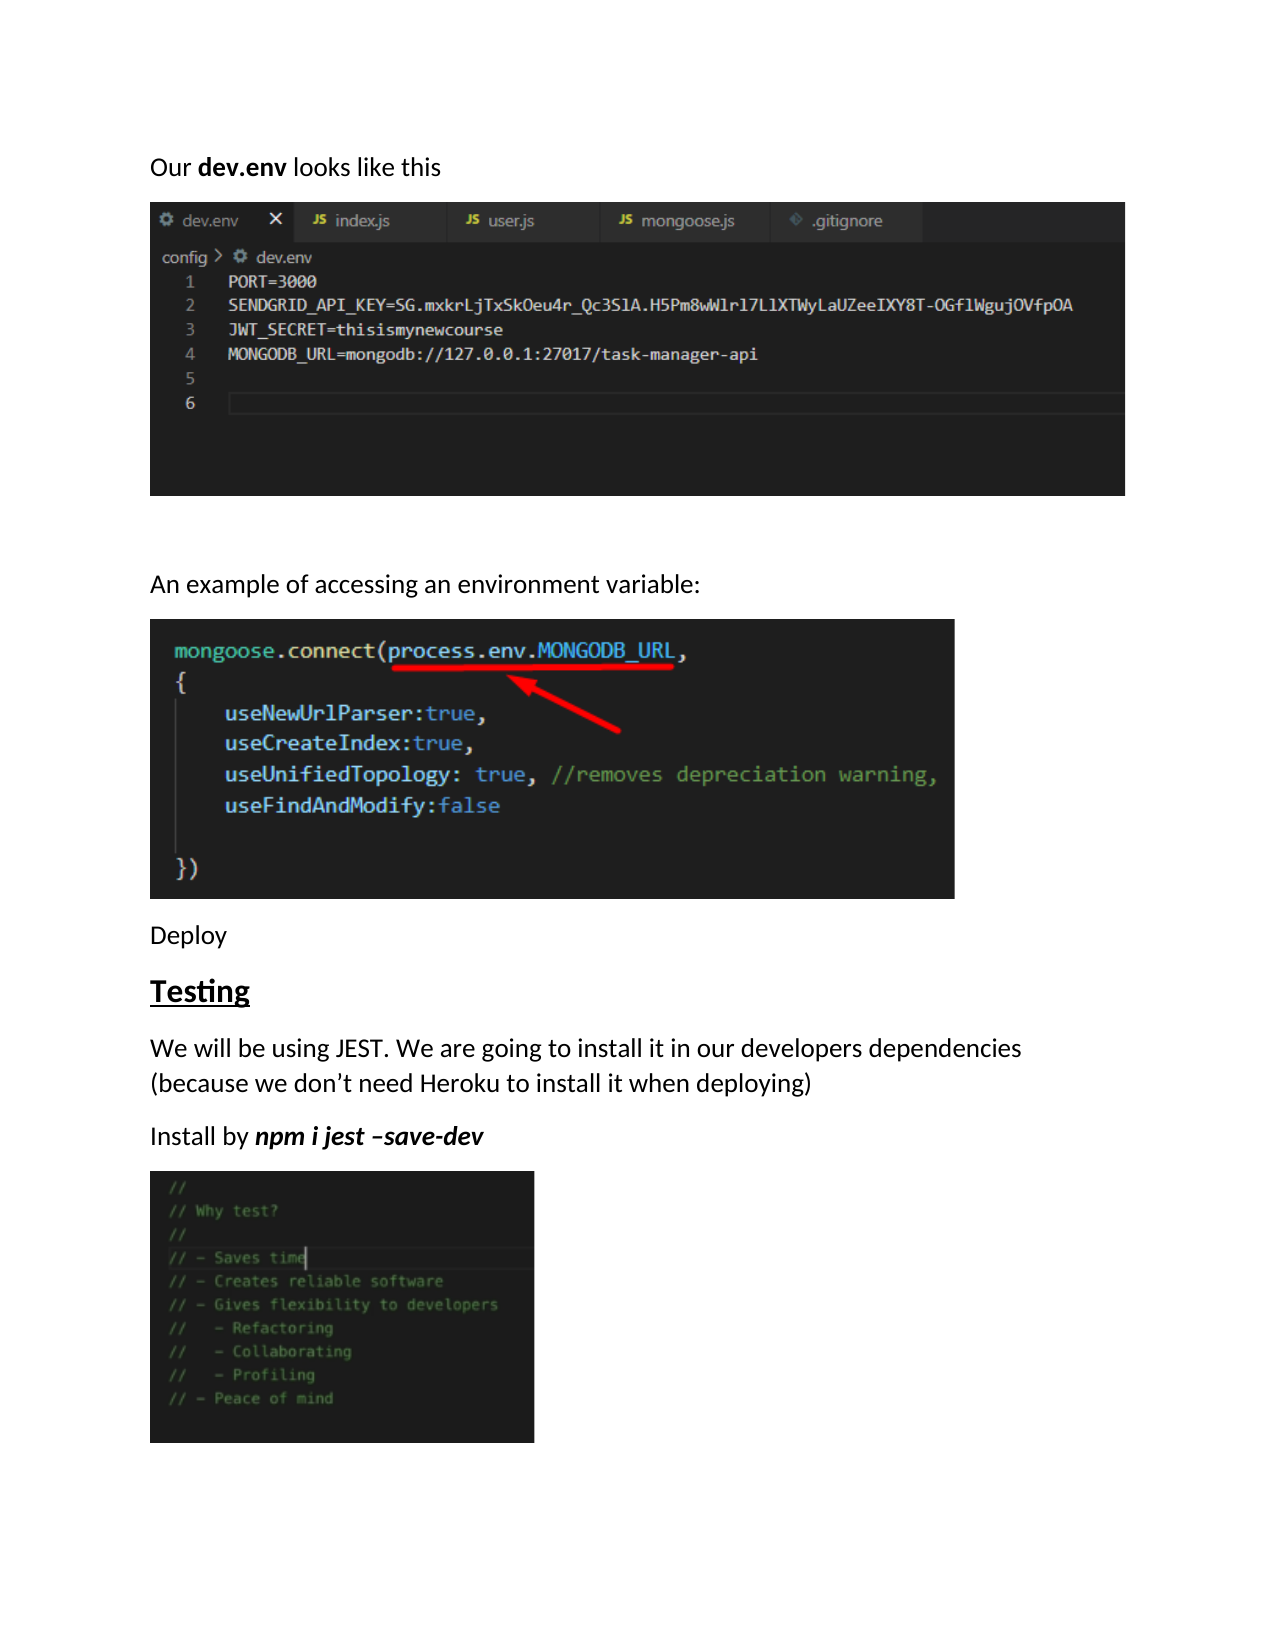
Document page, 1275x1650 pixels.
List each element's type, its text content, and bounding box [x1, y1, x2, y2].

picture [150, 202, 1125, 496]
picture [150, 619, 955, 899]
picture [150, 1171, 535, 1443]
text An example of accessing an environment variable: [150, 567, 1125, 600]
text Install by npm i jest –save-dev [150, 1119, 1125, 1152]
text We will be using JEST. We are going to install it in our developers dependencies (because we don’t need Heroku to install it when deploying) [150, 1031, 1125, 1099]
text Testing [150, 970, 1125, 1011]
text Our dev.env looks like this [150, 150, 1125, 183]
text Deploy [150, 918, 1125, 951]
